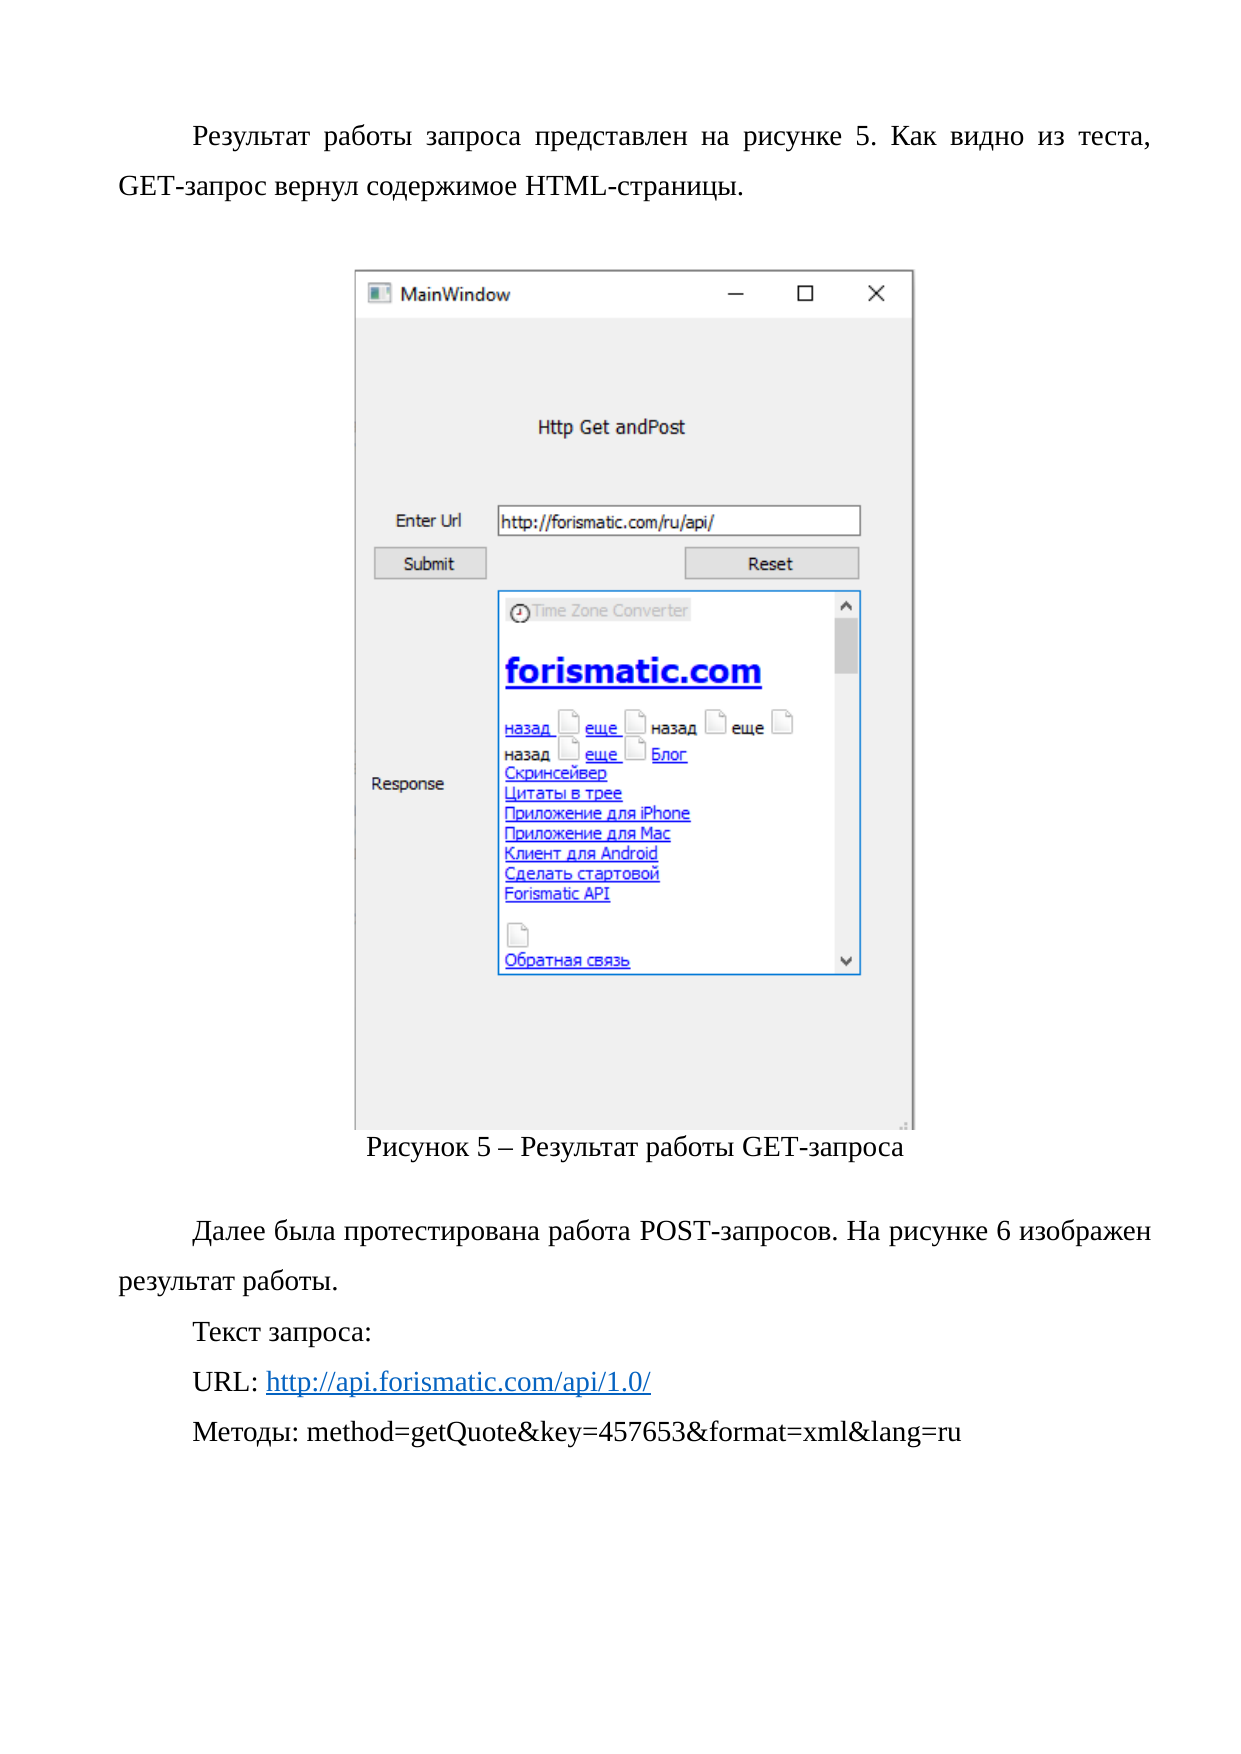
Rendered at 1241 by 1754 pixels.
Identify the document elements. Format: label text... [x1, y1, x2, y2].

text Методы: method=getQuote&key=457653&format=xml&lang=ru [118, 1414, 1152, 1448]
text Рисунок 5 – Результат работы GET-запроса [118, 1129, 1152, 1163]
text Далее была протестирована работа POST-запросов. На рисунке 6 изображен результат работы. [118, 1213, 1152, 1297]
text URL: http://api.forismatic.com/api/1.0/ [118, 1364, 1152, 1397]
text Результат работы запроса представлен на рисунке 5. Как видно из теста, GET-запрос вернул содержимое HTML-страницы. [118, 118, 1152, 202]
text Текст запроса: [118, 1314, 1152, 1347]
picture [354, 269, 916, 1130]
